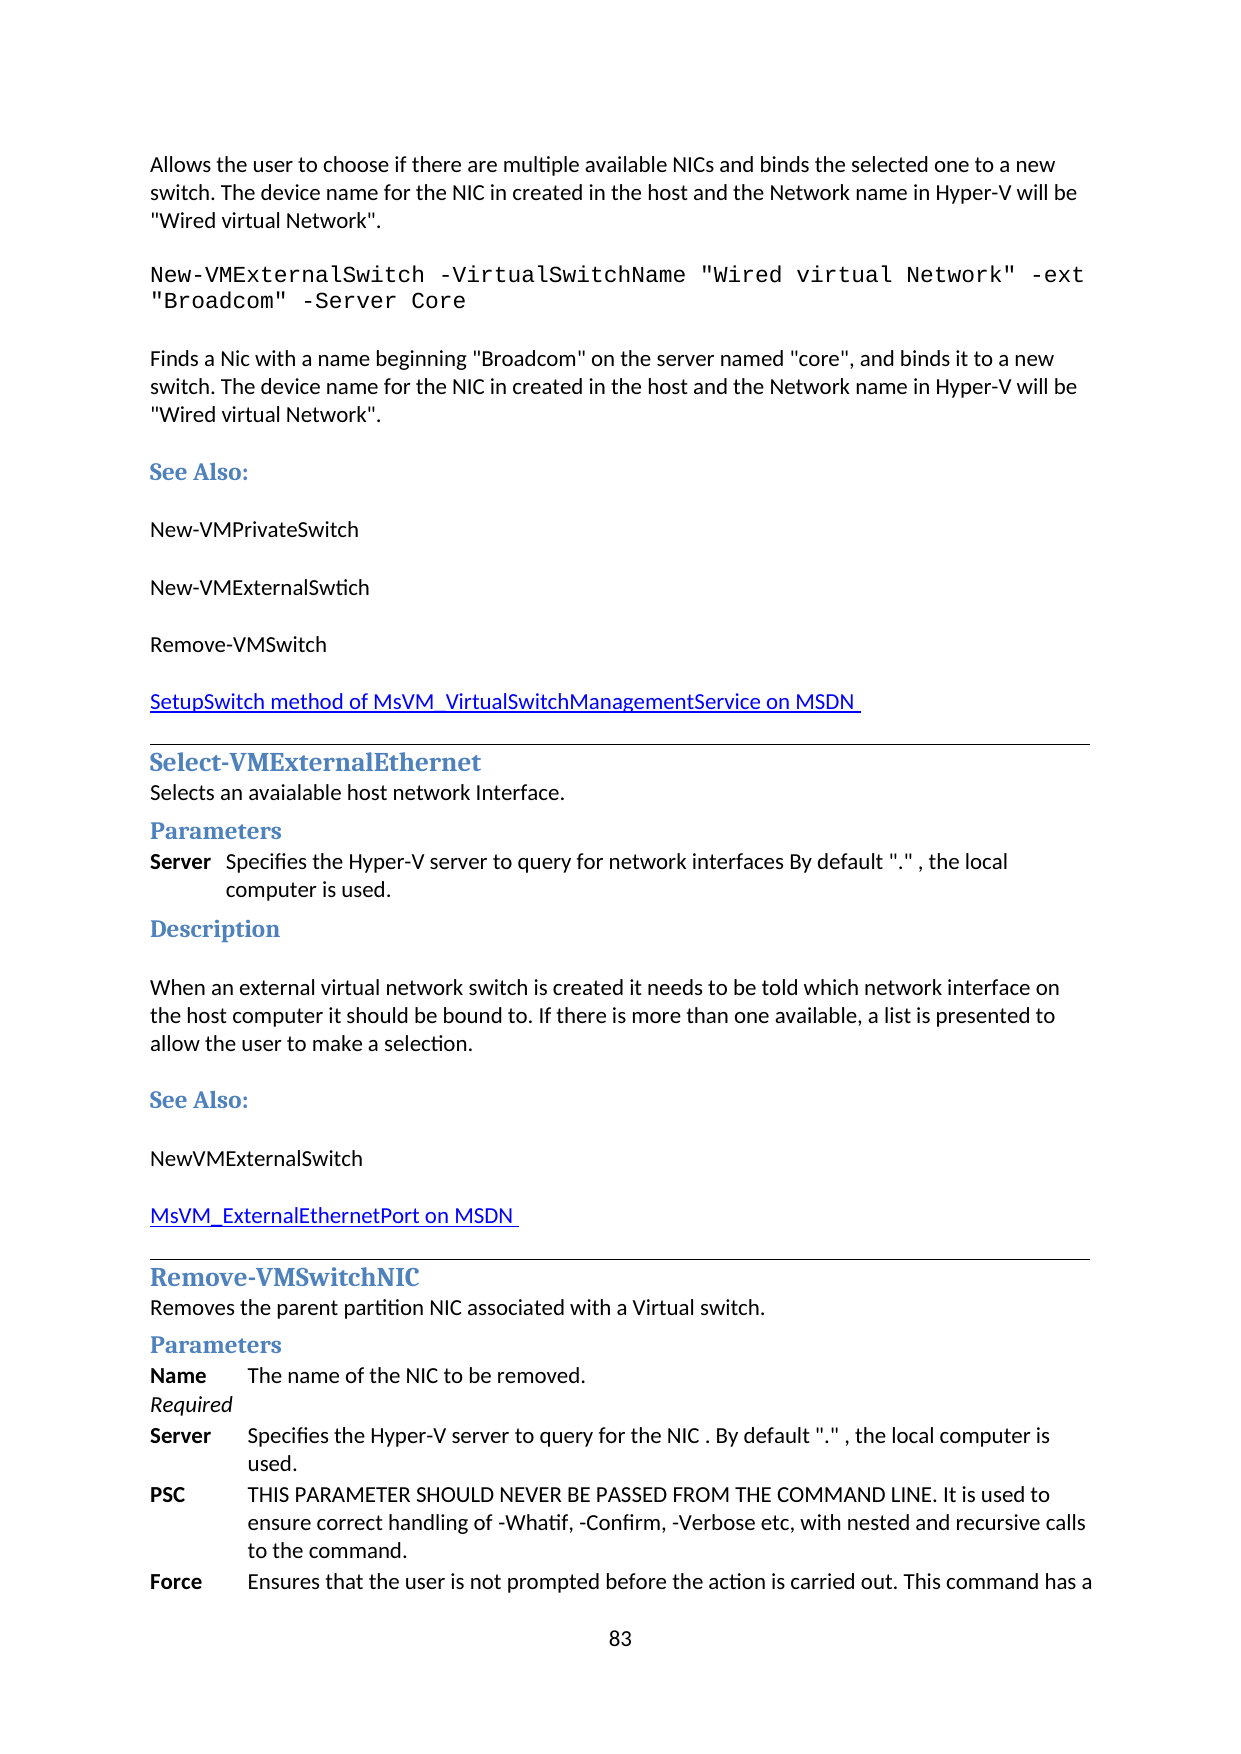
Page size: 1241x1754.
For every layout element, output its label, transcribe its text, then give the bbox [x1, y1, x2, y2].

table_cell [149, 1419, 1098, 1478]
text Remove-VMSwitch [150, 630, 1090, 658]
text NewVMExternalSwitch [150, 1144, 1090, 1172]
text SetupSwitch method of MsVM_VirtualSwitchManagementService on MSDN [150, 687, 1090, 715]
subtitle See Also: [150, 457, 1090, 486]
text New-VMPrivateSwitch [150, 515, 1090, 543]
subtitle Parameters [150, 817, 1090, 846]
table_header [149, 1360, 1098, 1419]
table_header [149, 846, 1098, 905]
text Selects an avaialable host network Interface. [150, 778, 1090, 806]
subtitle See Also: [150, 1086, 1090, 1115]
subtitle Parameters [150, 1331, 1090, 1360]
text Finds a Nic with a name beginning "Broadcom" on the server named "core", and binds it to a new switch. The device name for the NIC in created in the host and the Network name in Hyper-V will be "Wired virtual Network". [150, 344, 1090, 428]
text Allows the user to choose if there are multiple available NICs and binds the selected one to a new switch. The device name for the NIC in created in the host and the Network name in Hyper-V will be "Wired virtual Network". [150, 150, 1090, 234]
text MsVM_ExternalEthernetPort on MSDN [150, 1201, 1090, 1229]
text When an external virtual network switch is created it needs to be told which network interface on the host computer it should be bound to. If there is more than one available, a list is presented to allow the user to make a selection. [150, 973, 1090, 1057]
text New-VMExternalSwitch -VirtualSwitchName "Wired virtual Network" -ext "Broadcom" -Server Core [150, 263, 1090, 315]
text New-VMExternalSwtich [150, 573, 1090, 601]
text Removes the parent partition NIC associated with a Virtual switch. [150, 1293, 1090, 1321]
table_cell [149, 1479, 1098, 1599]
subtitle Description [150, 915, 1090, 944]
subtitle Remove-VMSwitchNIC [150, 1260, 1090, 1293]
subtitle Select-VMExternalEthernet [150, 745, 1090, 778]
